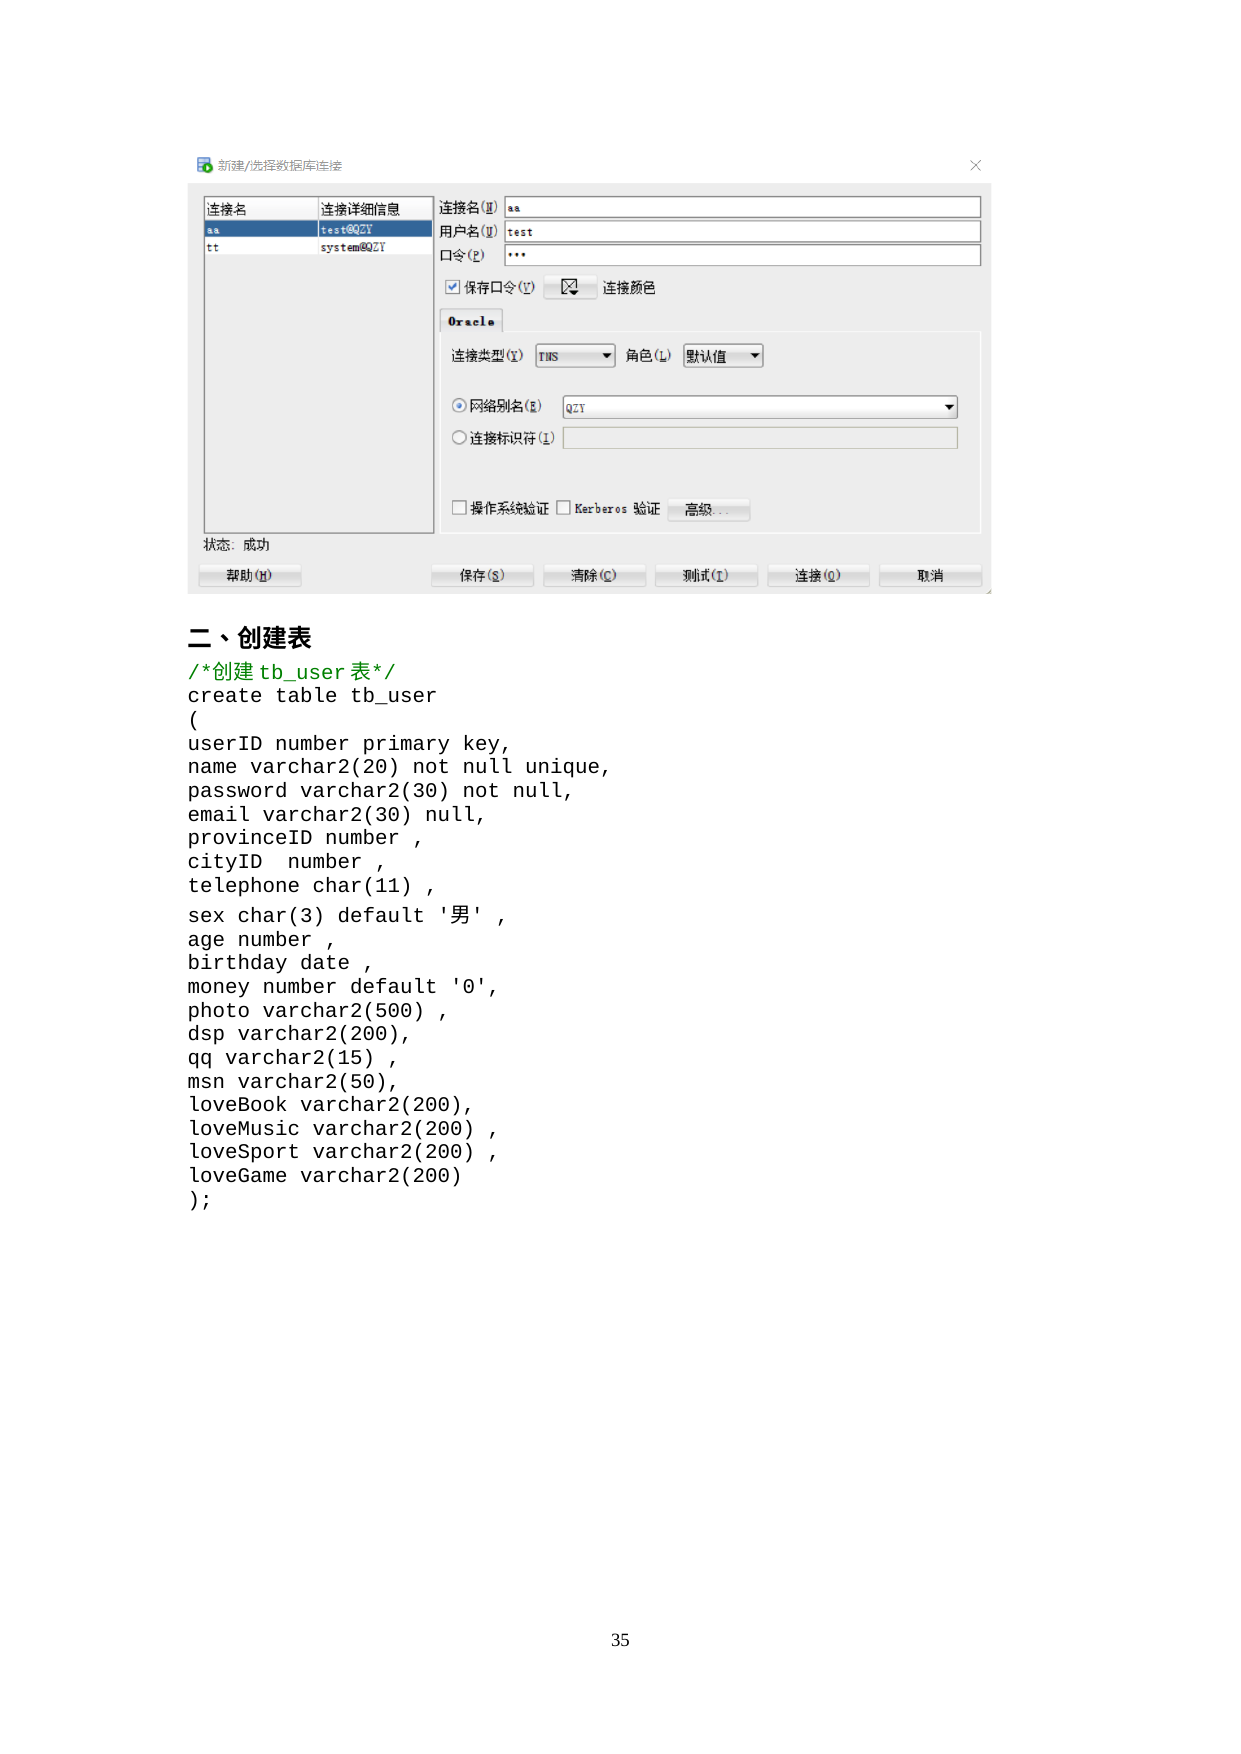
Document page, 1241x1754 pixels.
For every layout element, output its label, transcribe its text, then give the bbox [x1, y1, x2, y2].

text msn varchar2(50), [187, 1071, 1053, 1094]
text email varchar2(30) null, [187, 804, 1053, 827]
text ( [187, 709, 1053, 733]
text userID number primary key, [187, 733, 1053, 756]
text qq varchar2(15) , [187, 1047, 1053, 1071]
text /*创建tb_user表*/ [187, 655, 1053, 686]
picture [187, 150, 992, 594]
text loveMusic varchar2(200) , [187, 1118, 1053, 1142]
text loveSport varchar2(200) , [187, 1142, 1053, 1165]
text telephone char(11) , [187, 875, 1053, 898]
text age number , [187, 929, 1053, 952]
text ); [187, 1189, 1053, 1212]
text password varchar2(30) not null, [187, 780, 1053, 804]
text name varchar2(20) not null unique, [187, 756, 1053, 780]
text photo varchar2(500) , [187, 1000, 1053, 1023]
text loveBook varchar2(200), [187, 1094, 1053, 1118]
text sex char(3) default '男' , [187, 898, 1053, 929]
text money number default '0', [187, 976, 1053, 1000]
text birthday date , [187, 952, 1053, 976]
text dsp varchar2(200), [187, 1023, 1053, 1047]
text provinceID number , [187, 827, 1053, 851]
text loveGame varchar2(200) [187, 1165, 1053, 1189]
text cityID number , [187, 851, 1053, 875]
text create table tb_user [187, 686, 1053, 709]
text 二、创建表 [187, 619, 1053, 655]
